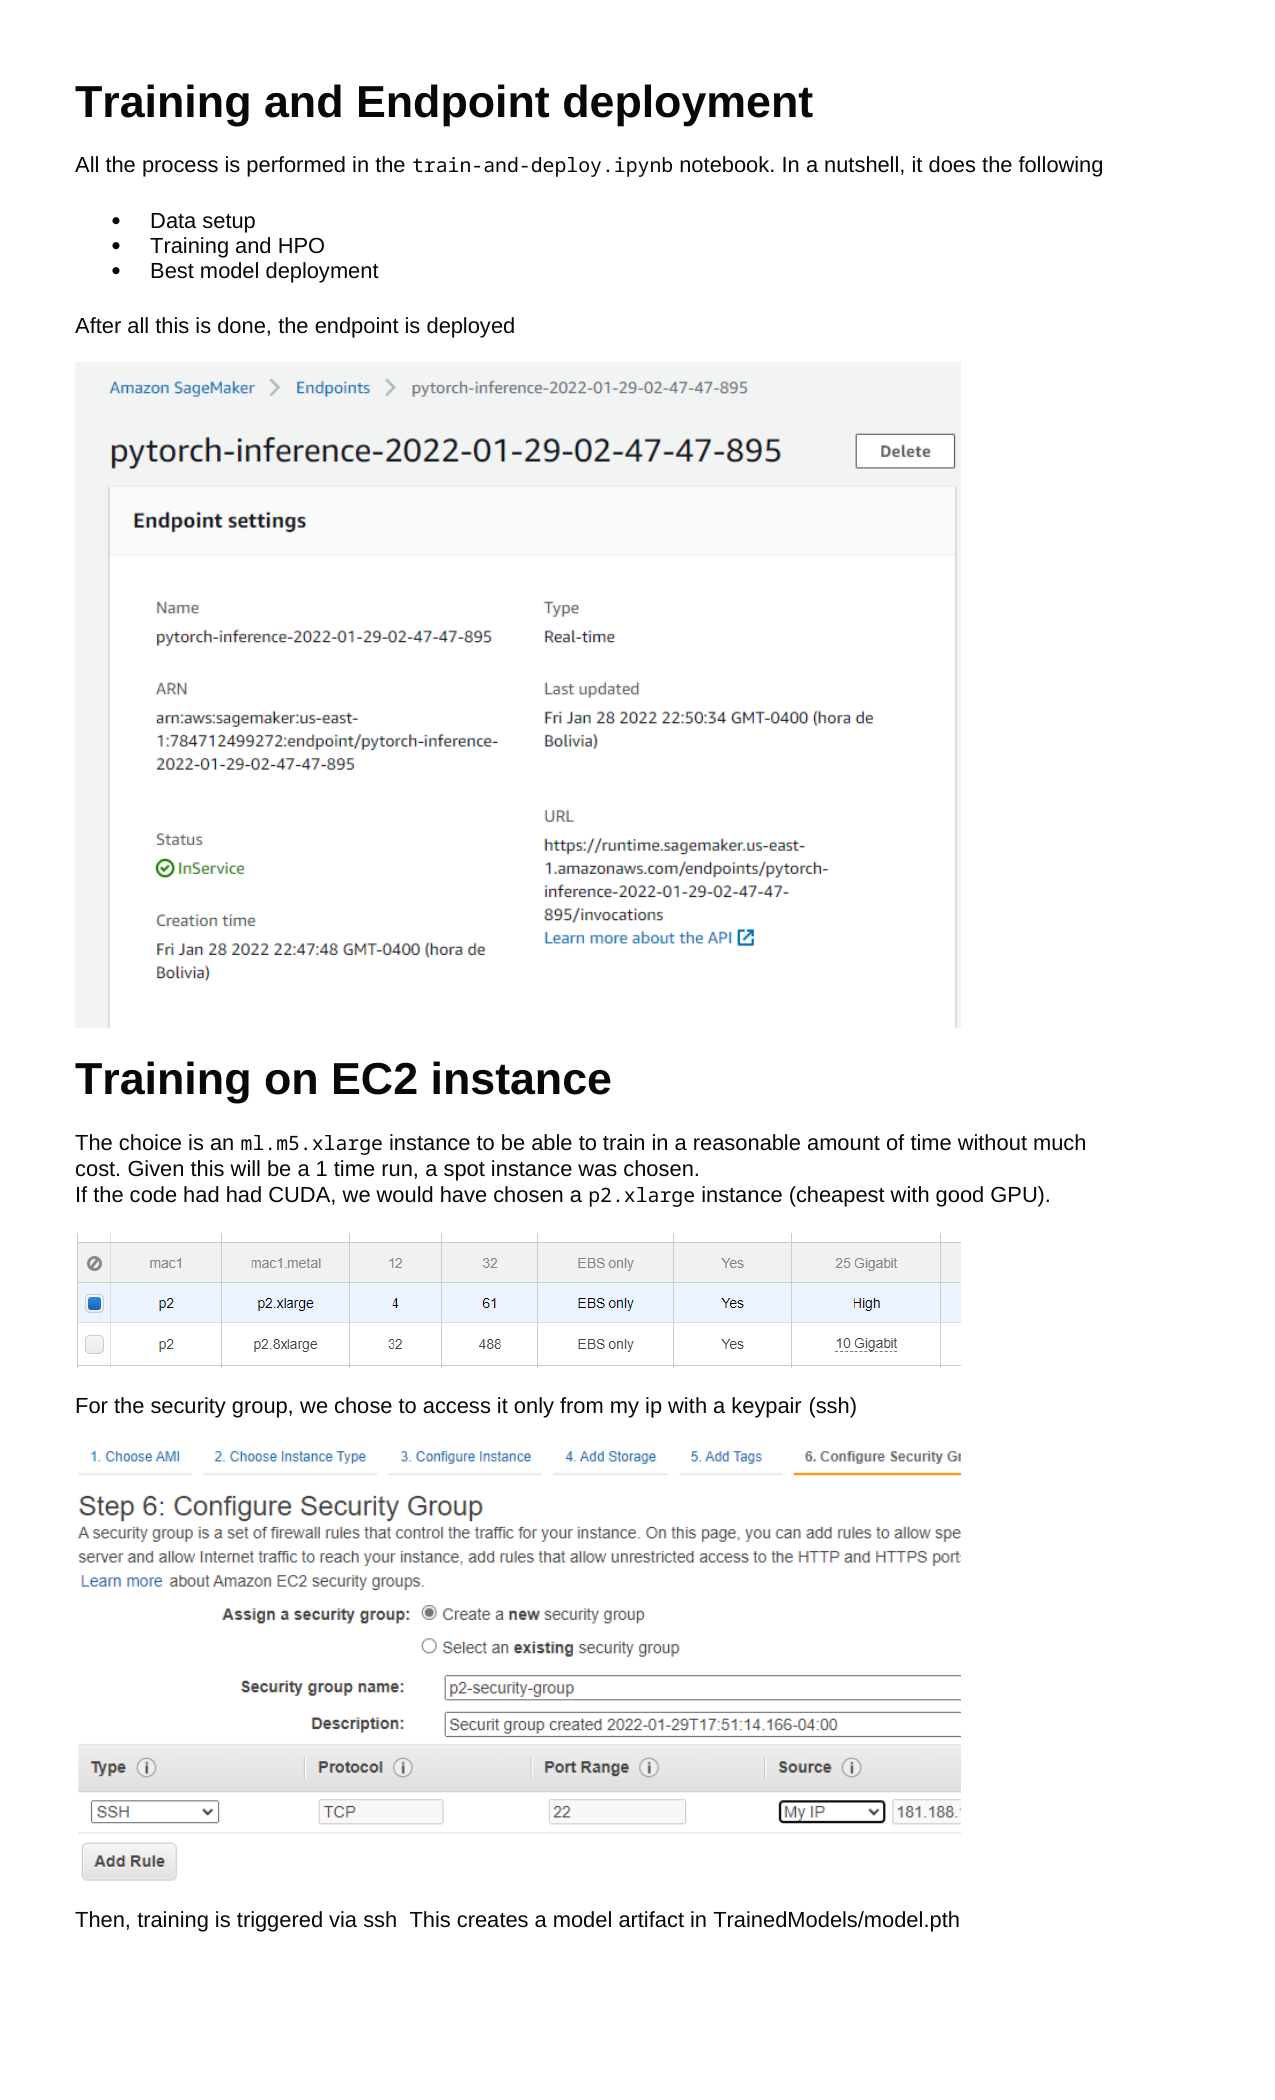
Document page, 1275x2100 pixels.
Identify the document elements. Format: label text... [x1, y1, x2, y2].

list Training and HPO [112, 233, 1200, 258]
picture [75, 362, 961, 1028]
picture [75, 1442, 961, 1883]
text The choice is an ml.m5.xlarge instance to be able to train in a reasonable amount of time without much cost. Given this will be a 1 time run, a spot instance was chosen. [75, 1129, 1200, 1181]
text Then, training is triggered via ssh This creates a model artifact in TrainedModels/model.pth [75, 1907, 1200, 1932]
text After all this is done, the endpoint is deployed [75, 312, 1200, 338]
text For the security group, we chose to access it only from my ip with a keypair (ssh) [75, 1393, 1200, 1418]
list Best model deployment [112, 258, 1200, 283]
text All the process is performed in the train-and-deploy.ipynb notebook. In a nutshell, it does the following [75, 152, 1200, 178]
text Training on EC2 instance [75, 1053, 1200, 1104]
picture [75, 1233, 961, 1368]
list Data setup [112, 208, 1200, 233]
text If the code had had CUDA, we would have chosen a p2.xlarge instance (cheapest with good GPU). [75, 1181, 1200, 1208]
text Training and Endpoint deployment [75, 75, 1200, 127]
